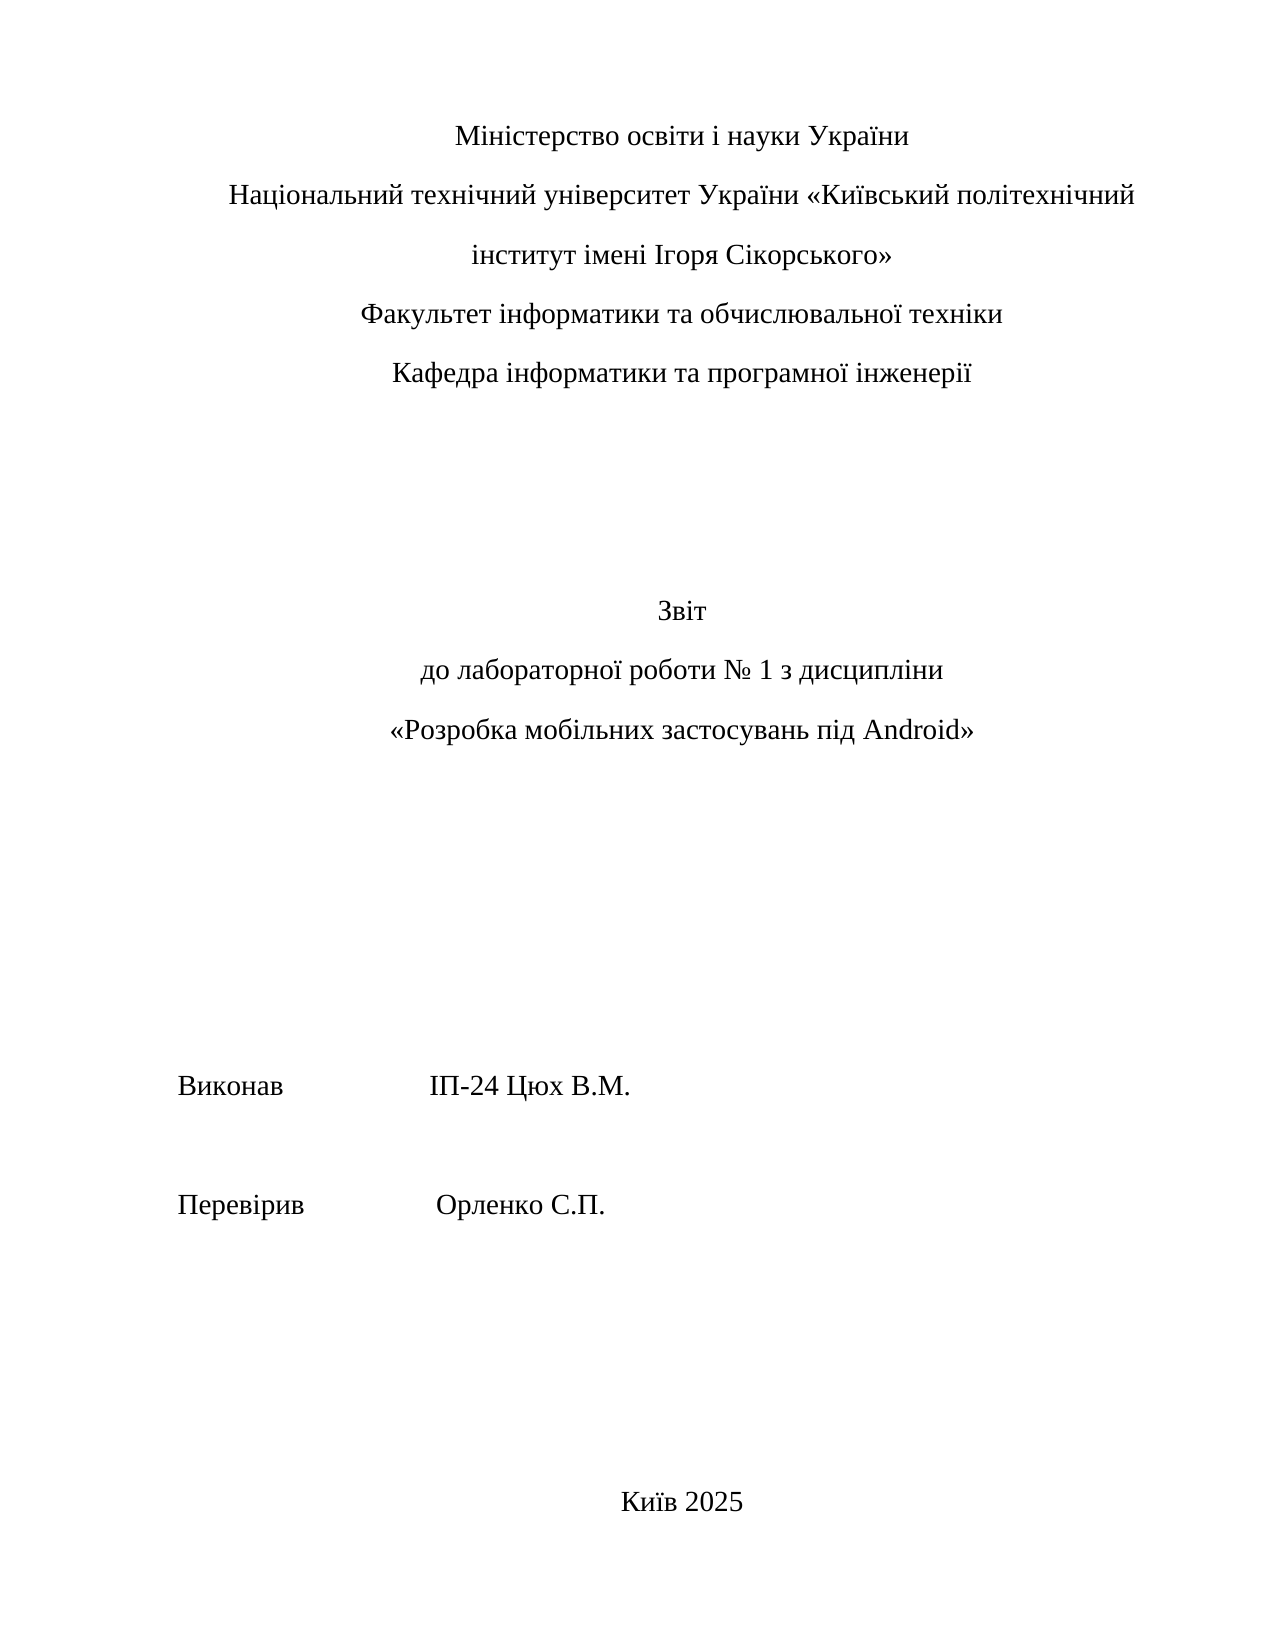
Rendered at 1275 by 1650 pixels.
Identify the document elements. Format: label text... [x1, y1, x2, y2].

text Київ 2025 [177, 1484, 1186, 1517]
text «Розробка мобільних застосувань під Android» [177, 712, 1186, 745]
text Звіт [177, 593, 1186, 627]
text інститут імені Ігоря Сікорського» [177, 237, 1186, 270]
text Національний технічний університет України «Київський політехнічний [177, 177, 1186, 211]
text до лабораторної роботи № 1 з дисципліни [177, 652, 1186, 686]
text Факультет інформатики та обчислювальної техніки [177, 296, 1186, 330]
text Кафедра інформатики та програмної інженерії [177, 356, 1186, 389]
text Міністерство освіти і науки України [177, 118, 1186, 152]
text Виконав ІП-24 Цюх В.М. [177, 1068, 1186, 1102]
text Перевірив Орленко С.П. [177, 1187, 1186, 1220]
